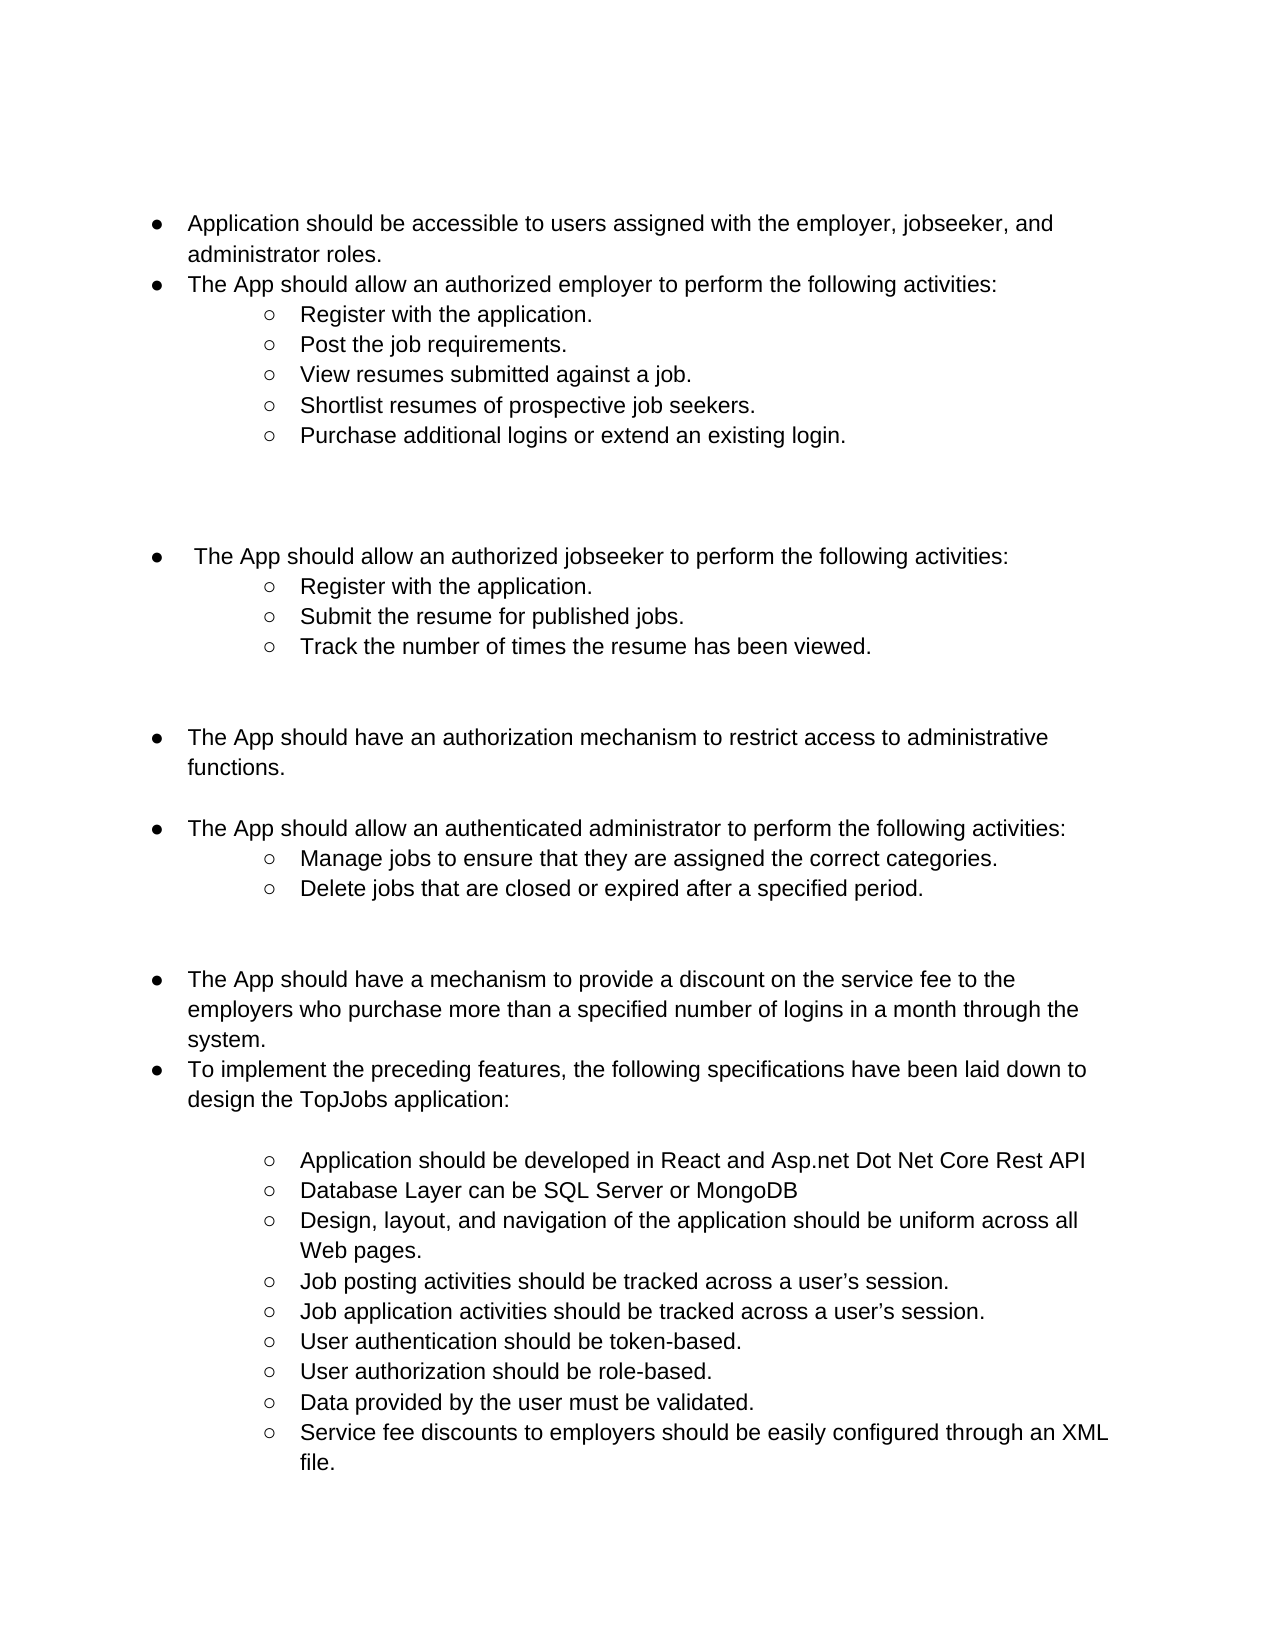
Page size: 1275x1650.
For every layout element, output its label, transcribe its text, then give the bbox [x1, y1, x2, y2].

list Register with the application. [262, 301, 1125, 327]
list Application should be accessible to users assigned with the employer, jobseeker, and administrator roles. [150, 210, 1125, 267]
list Application should be developed in React and Asp.net Dot Net Core Rest API [262, 1147, 1125, 1173]
list Design, layout, and navigation of the application should be uniform across all Web pages. [262, 1207, 1125, 1264]
list The App should have a mechanism to provide a discount on the service fee to the employers who purchase more than a specified number of logins in a month through the system. [150, 966, 1125, 1052]
list To implement the preceding features, the following specifications have been laid down to design the TopJobs application: [150, 1056, 1125, 1113]
list Register with the application. [262, 573, 1125, 599]
list The App should allow an authenticated administrator to perform the following activities: [150, 814, 1125, 841]
list Delete jobs that are closed or expired after a specified period. [262, 875, 1125, 901]
list Job application activities should be tracked across a user’s session. [262, 1298, 1125, 1324]
list Track the number of times the resume has been viewed. [262, 633, 1125, 690]
list Manage jobs to ensure that they are assigned the correct categories. [262, 845, 1125, 871]
list The App should have an authorization mechanism to restrict access to administrative functions. [150, 724, 1125, 811]
list Purchase additional logins or extend an existing login. [262, 422, 1125, 478]
list The App should allow an authorized employer to perform the following activities: [150, 271, 1125, 297]
list Shortlist resumes of prospective job seekers. [262, 392, 1125, 418]
list Post the job requirements. [262, 331, 1125, 358]
list Service fee discounts to employers should be easily configured through an XML file. [262, 1419, 1125, 1475]
list User authorization should be role-based. [262, 1358, 1125, 1385]
list Submit the resume for published jobs. [262, 603, 1125, 629]
list Database Layer can be SQL Server or MongoDB [262, 1177, 1125, 1203]
list Data provided by the user must be validated. [262, 1388, 1125, 1415]
list Job posting activities should be tracked across a user’s session. [262, 1268, 1125, 1294]
list User authentication should be token-based. [262, 1328, 1125, 1354]
list View resumes submitted against a job. [262, 361, 1125, 388]
list The App should allow an authorized jobseeker to perform the following activities: [150, 543, 1125, 569]
